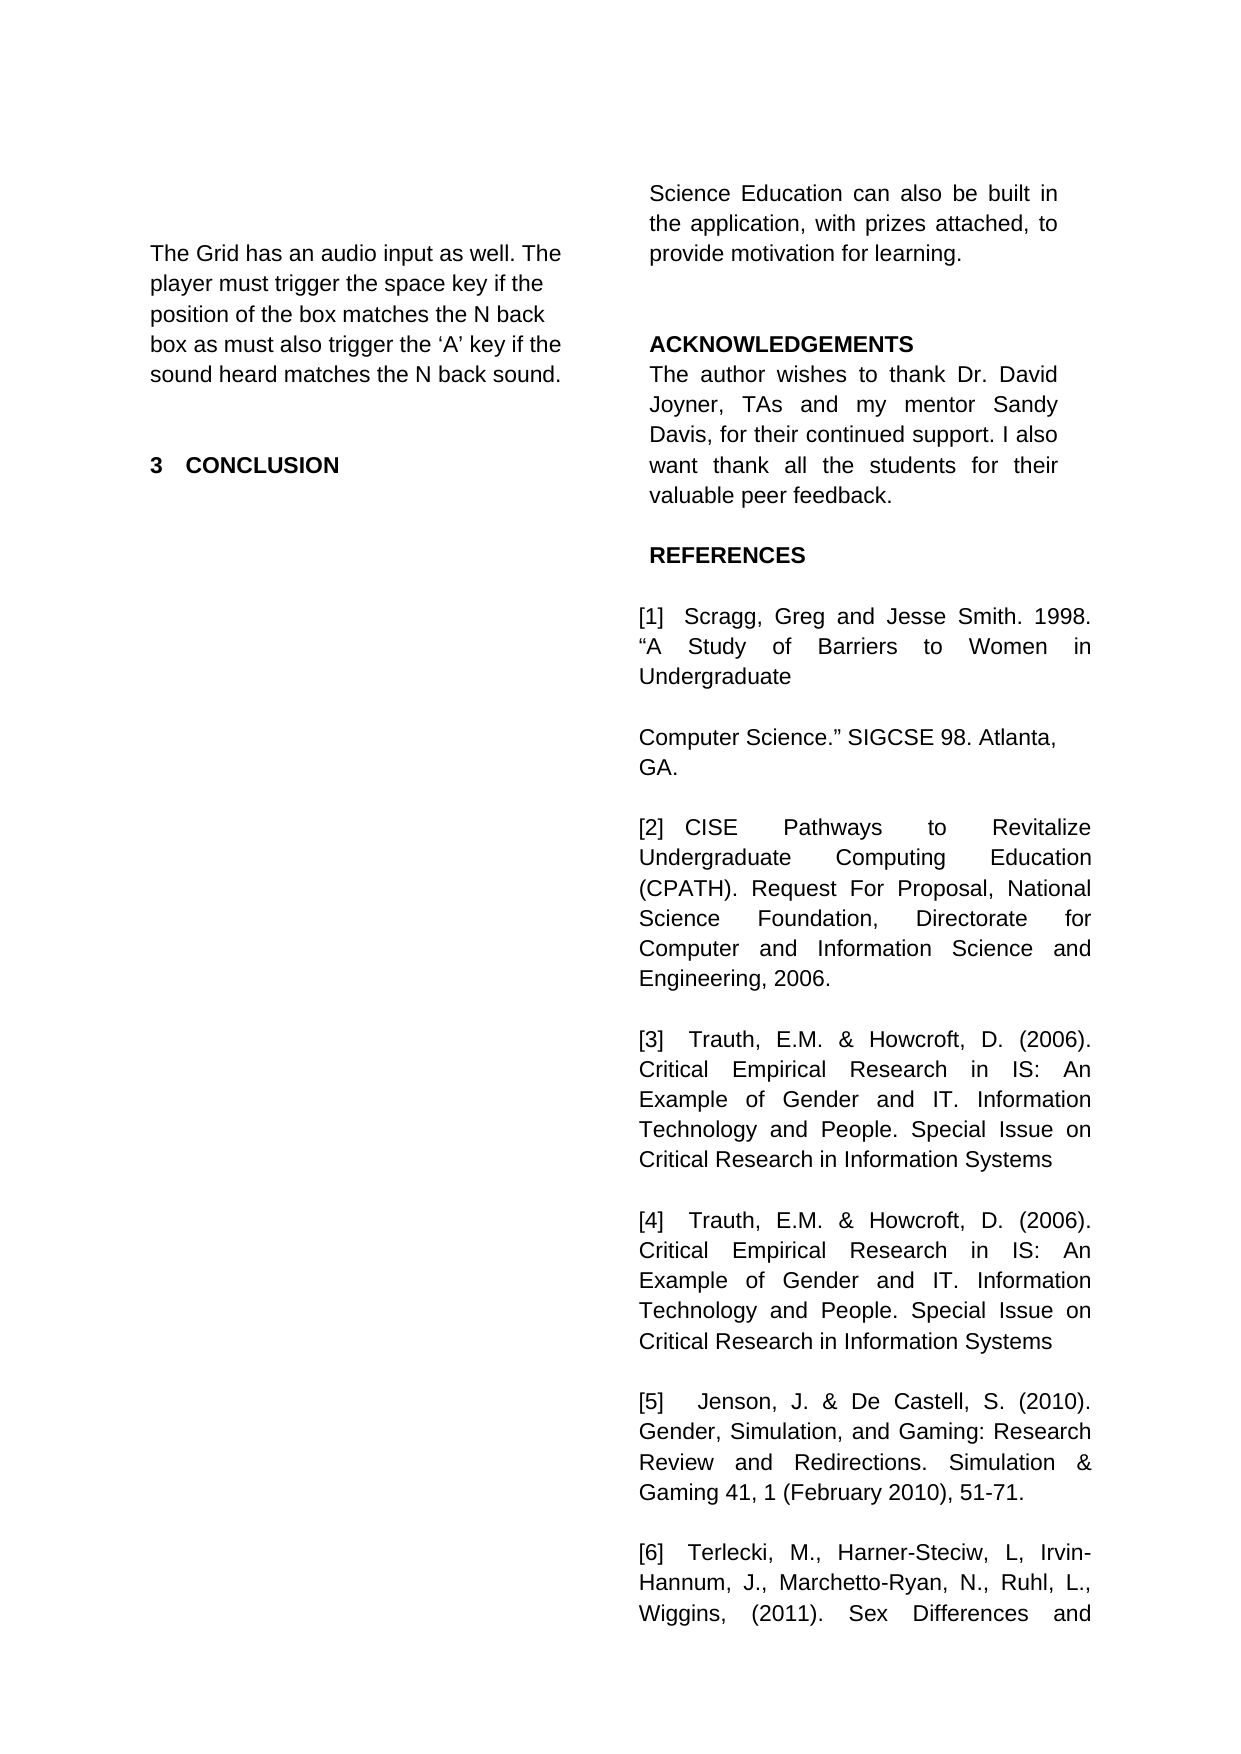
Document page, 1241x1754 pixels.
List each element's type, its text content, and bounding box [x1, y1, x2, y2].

text Science Education can also be built in the application, with prizes attached, to provide motivation for learning. [649, 180, 1058, 266]
text 3 CONCLUSION [150, 452, 563, 478]
list Jenson, J. & De Castell, S. (2010). Gender, Simulation, and Gaming: Research Review and Redirections. Simulation & Gaming 41, 1 (February 2010), 51-71. [638, 1388, 1092, 1505]
text REFERENCES [649, 542, 1092, 568]
text The author wishes to thank Dr. David Joyner, TAs and my mentor Sandy Davis, for their continued support. I also want thank all the students for their valuable peer feedback. [649, 361, 1058, 508]
text ACKNOWLEDGEMENTS [649, 331, 1092, 357]
list CISE Pathways to Revitalize Undergraduate Computing Education (CPATH). Request For Proposal, National Science Foundation, Directorate for Computer and Information Science and Engineering, 2006. [638, 814, 1092, 991]
list Trauth, E.M. & Howcroft, D. (2006). Critical Empirical Research in IS: An Example of Gender and IT. Information Technology and People. Special Issue on Critical Research in Information Systems [638, 1026, 1092, 1173]
list Scragg, Greg and Jesse Smith. 1998. “A Study of Barriers to Women in Undergraduate [638, 603, 1092, 689]
text Computer Science.” SIGCSE 98. Atlanta, GA. [639, 723, 1092, 780]
list Trauth, E.M. & Howcroft, D. (2006). Critical Empirical Research in IS: An Example of Gender and IT. Information Technology and People. Special Issue on Critical Research in Information Systems [638, 1207, 1092, 1354]
text The Grid has an audio input as well. The player must trigger the space key if the position of the box matches the N back box as must also trigger the ‘A’ key if the sound heard matches the N back sound. [150, 240, 563, 387]
